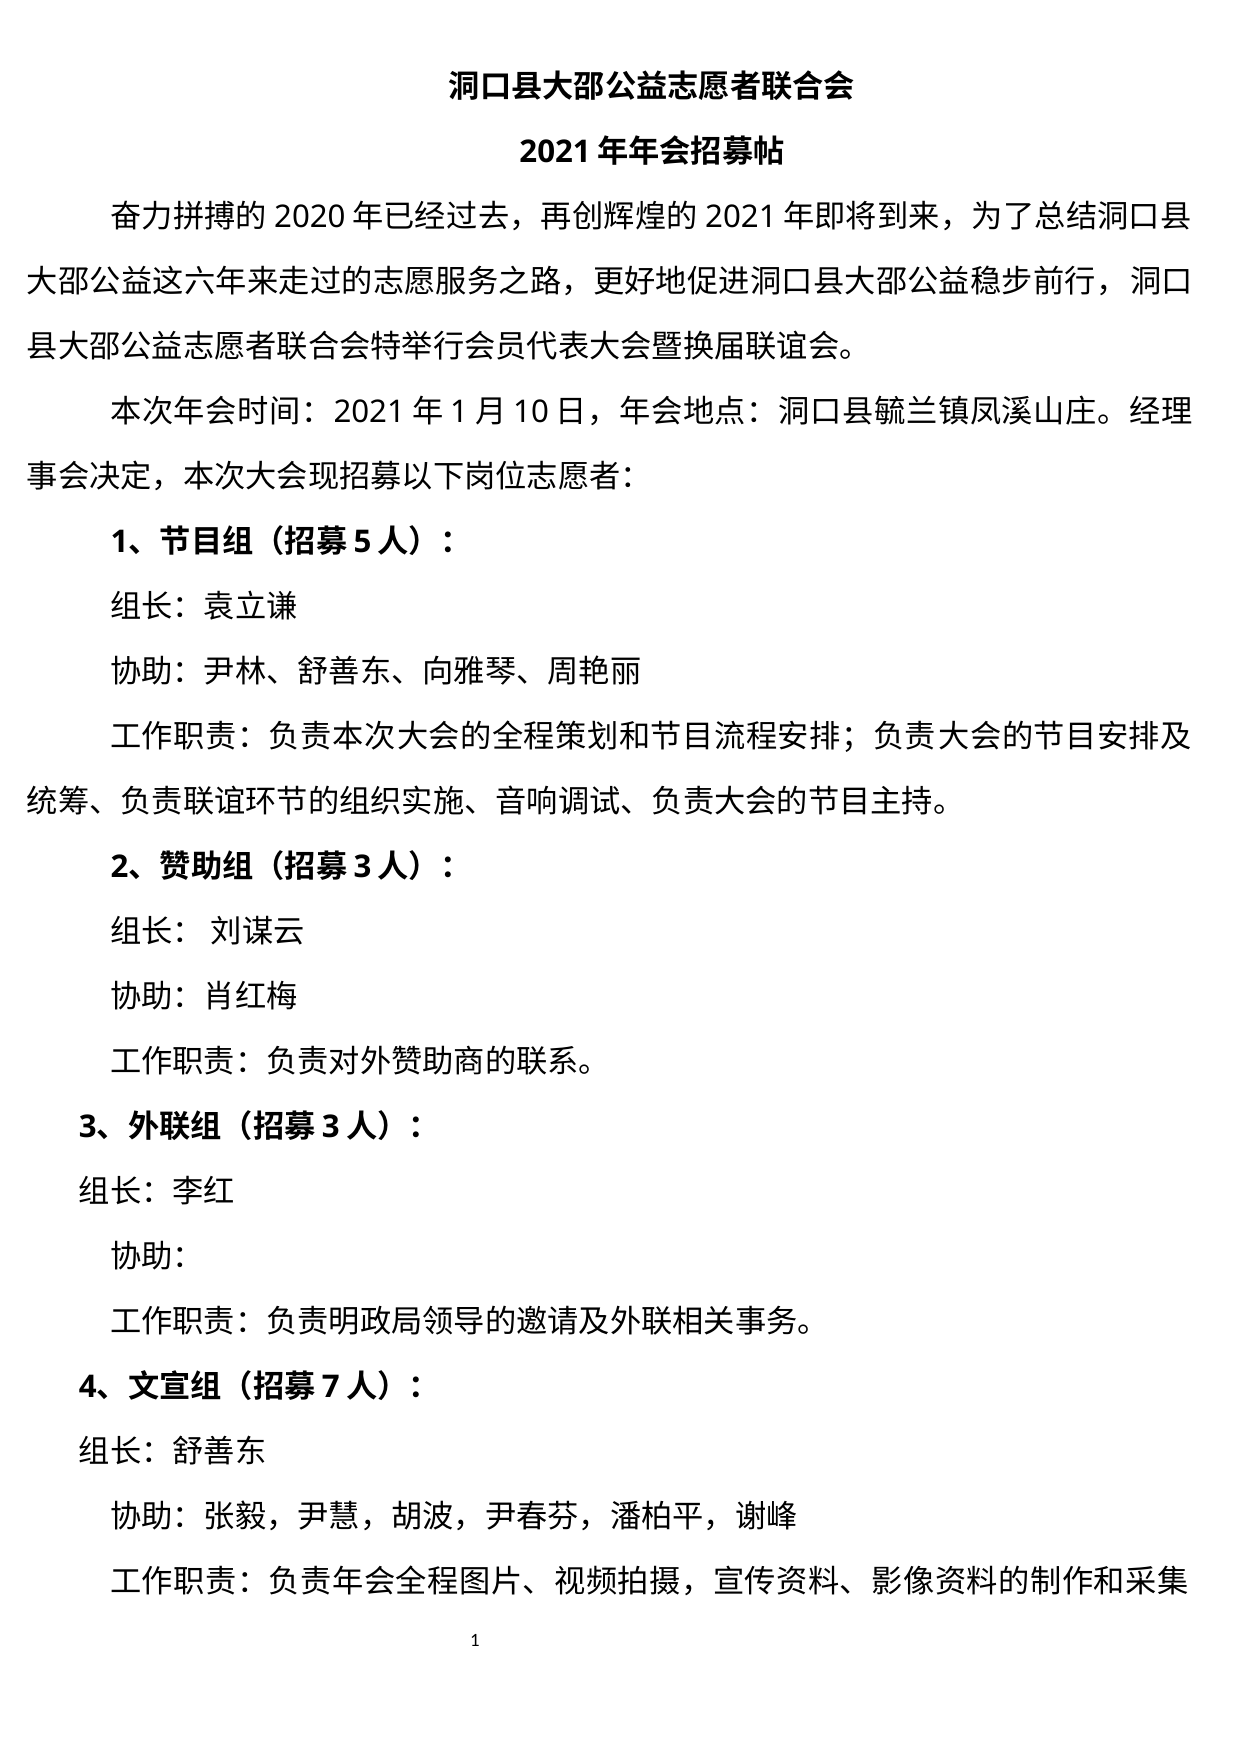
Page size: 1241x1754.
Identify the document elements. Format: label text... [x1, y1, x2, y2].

text 工作职责：负责对外赞助商的联系。 [27, 1027, 1193, 1092]
text 本次年会时间：2021年1月10日，年会地点：洞口县毓兰镇凤溪山庄。经理事会决定，本次大会现招募以下岗位志愿者： [27, 377, 1193, 507]
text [27, 1547, 1193, 1612]
list 节目组（招募5人）： [27, 507, 1193, 572]
text 协助：张毅，尹慧，胡波，尹春芬，潘柏平，谢峰 [27, 1482, 1193, 1547]
list 组长：袁立谦 [47, 572, 1193, 637]
text 协助：肖红梅 [27, 962, 1193, 1027]
text 奋力拼搏的2020年已经过去，再创辉煌的2021年即将到来，为了总结洞口县大邵公益这六年来走过的志愿服务之路，更好地促进洞口县大邵公益稳步前行，洞口县大邵公益志愿者联合会特举行会员代表大会暨换届联谊会。 [27, 182, 1193, 377]
list 3、外联组（招募3人）： [47, 1092, 1193, 1157]
text 洞口县大邵公益志愿者联合会 [27, 52, 1193, 117]
text 工作职责：负责本次大会的全程策划和节目流程安排；负责大会的节目安排及统筹、负责联谊环节的组织实施、音响调试、负责大会的节目主持。 [27, 702, 1193, 832]
text 工作职责：负责明政局领导的邀请及外联相关事务。 [27, 1287, 1193, 1352]
list 协助：尹林、舒善东、向雅琴、周艳丽 [47, 637, 1193, 702]
list 组长： 刘谋云 [47, 897, 1193, 962]
list 赞助组（招募3人）： [27, 832, 1193, 897]
text 协助： [47, 1222, 1193, 1287]
list 组长：李红 [47, 1157, 1193, 1222]
list 组长：舒善东 [47, 1417, 1193, 1482]
text 2021年年会招募帖 [27, 117, 1193, 182]
list 4、文宣组（招募7人）： [47, 1352, 1193, 1417]
